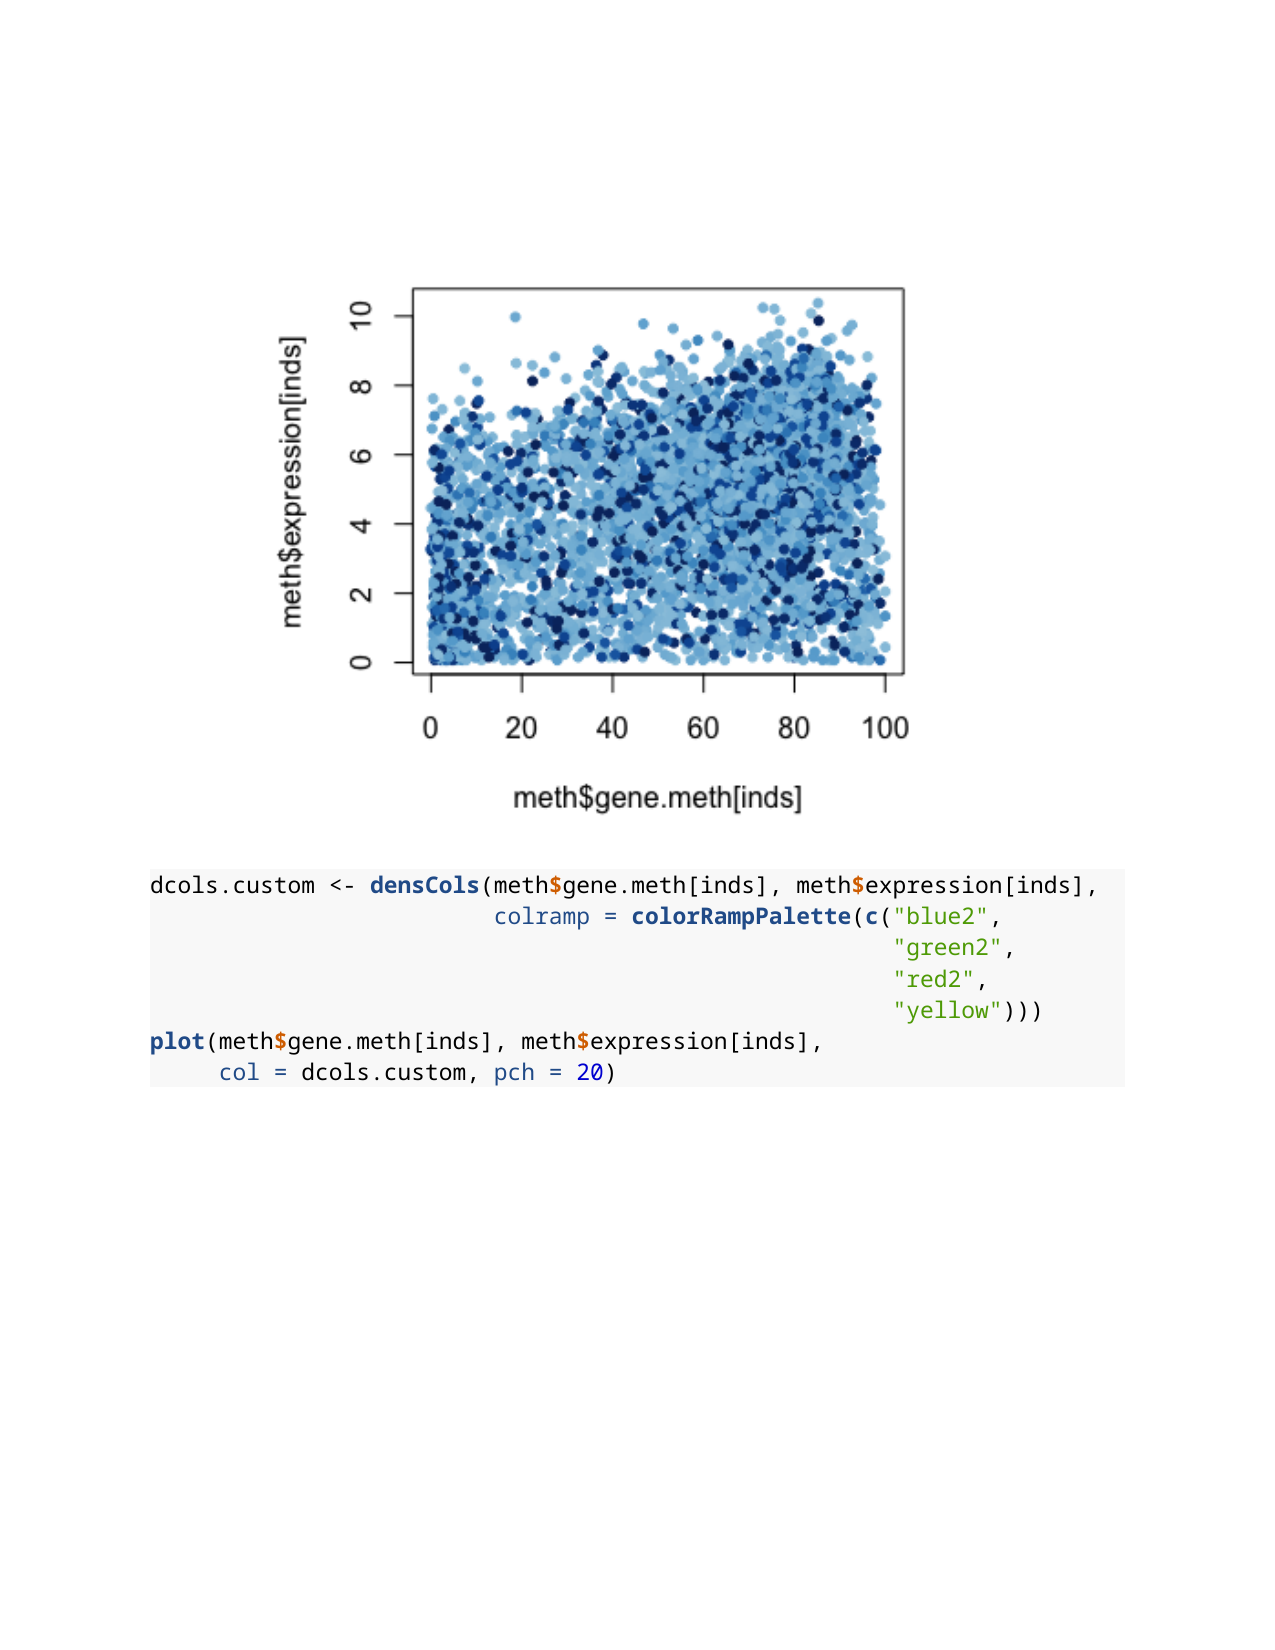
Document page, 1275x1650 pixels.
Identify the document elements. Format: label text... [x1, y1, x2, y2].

picture [168, 150, 1044, 850]
text dcols.custom <- densCols(meth$gene.meth[inds], meth$expression[inds], colramp = colorRampPalette(c("blue2", "green2", "red2", "yellow"))) plot(meth$gene.meth[inds], meth$expression[inds], col = dcols.custom, pch = 20) [150, 869, 1125, 1087]
